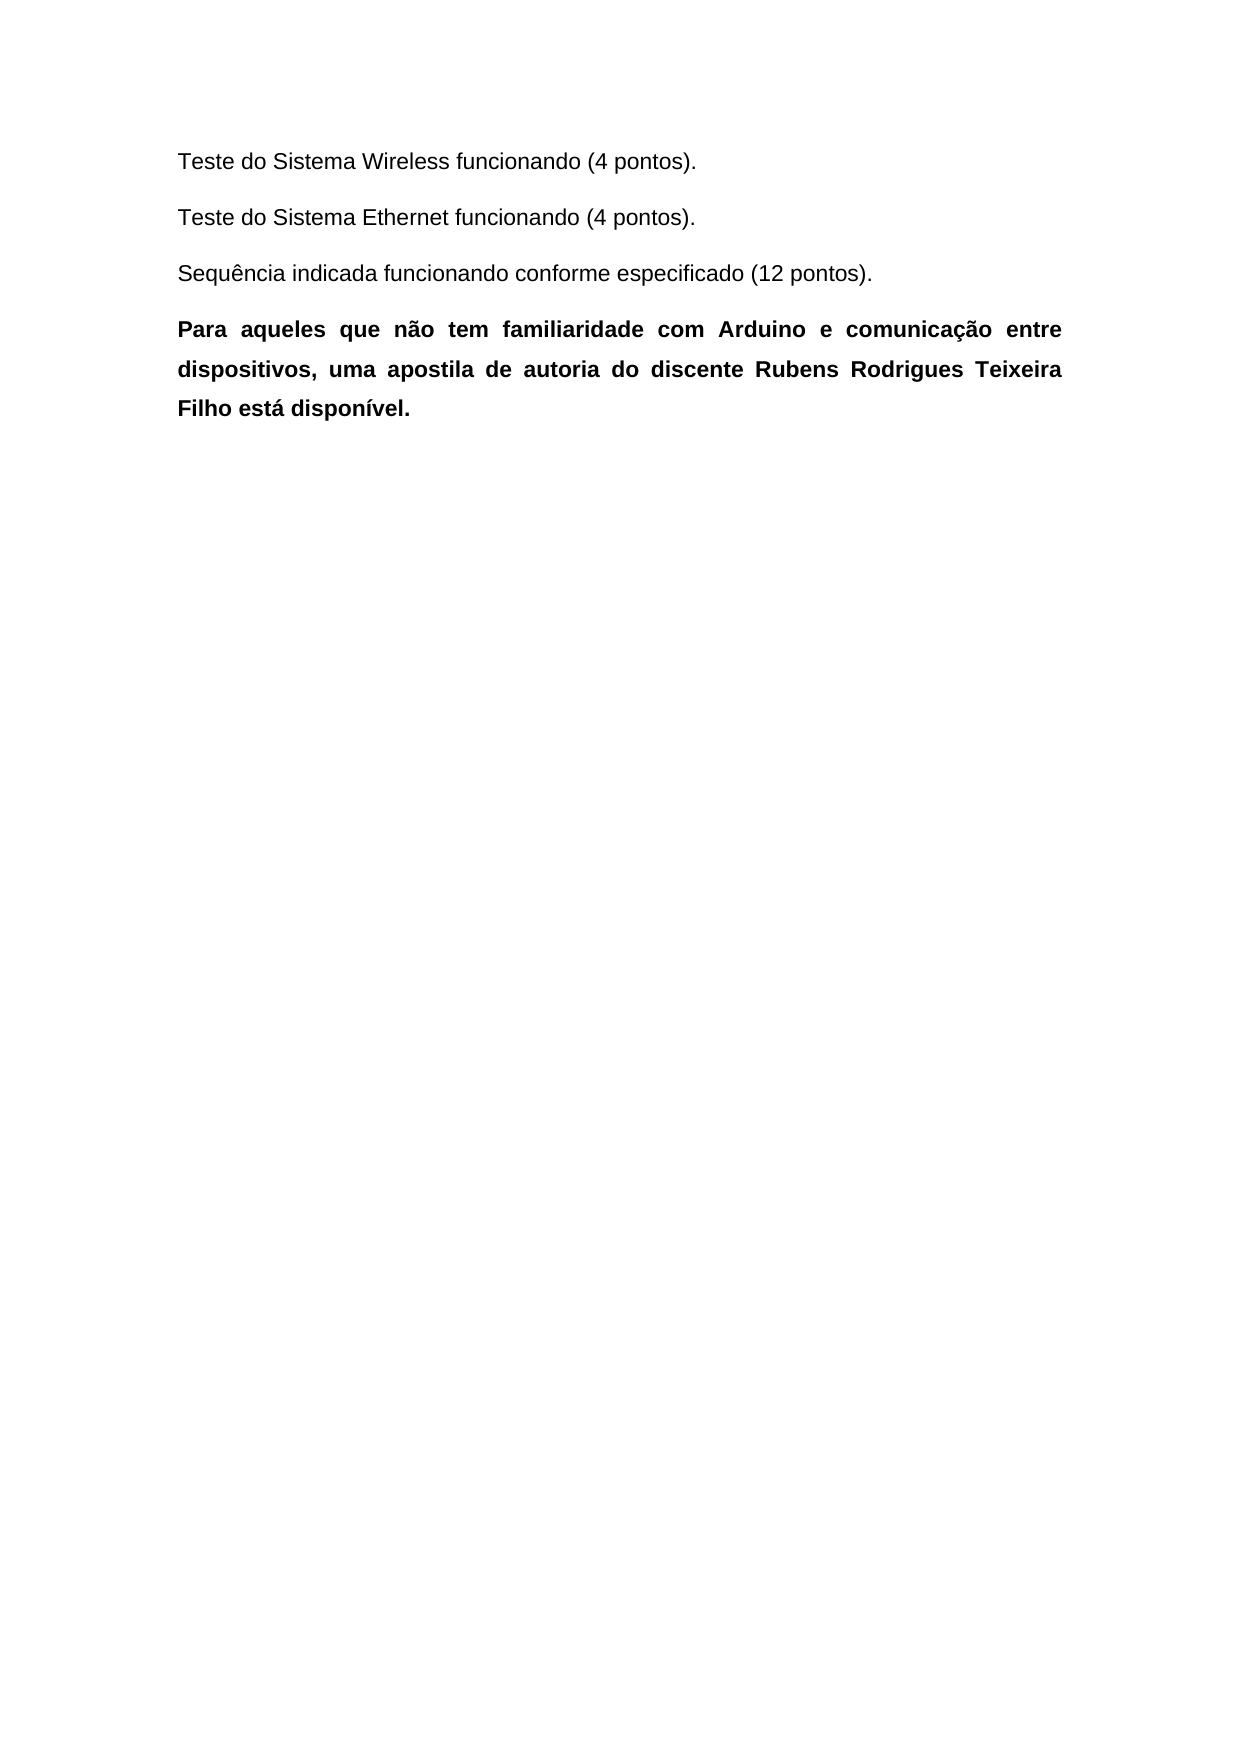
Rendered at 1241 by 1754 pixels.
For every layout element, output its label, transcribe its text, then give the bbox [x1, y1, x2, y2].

text Sequência indicada funcionando conforme especificado (12 pontos). [177, 260, 1063, 286]
text Teste do Sistema Ethernet funcionando (4 pontos). [177, 204, 1063, 230]
text Teste do Sistema Wireless funcionando (4 pontos). [177, 148, 1063, 174]
text Para aqueles que não tem familiaridade com Arduino e comunicação entre dispositivos, uma apostila de autoria do discente Rubens Rodrigues Teixeira Filho está disponível. [177, 316, 1063, 421]
